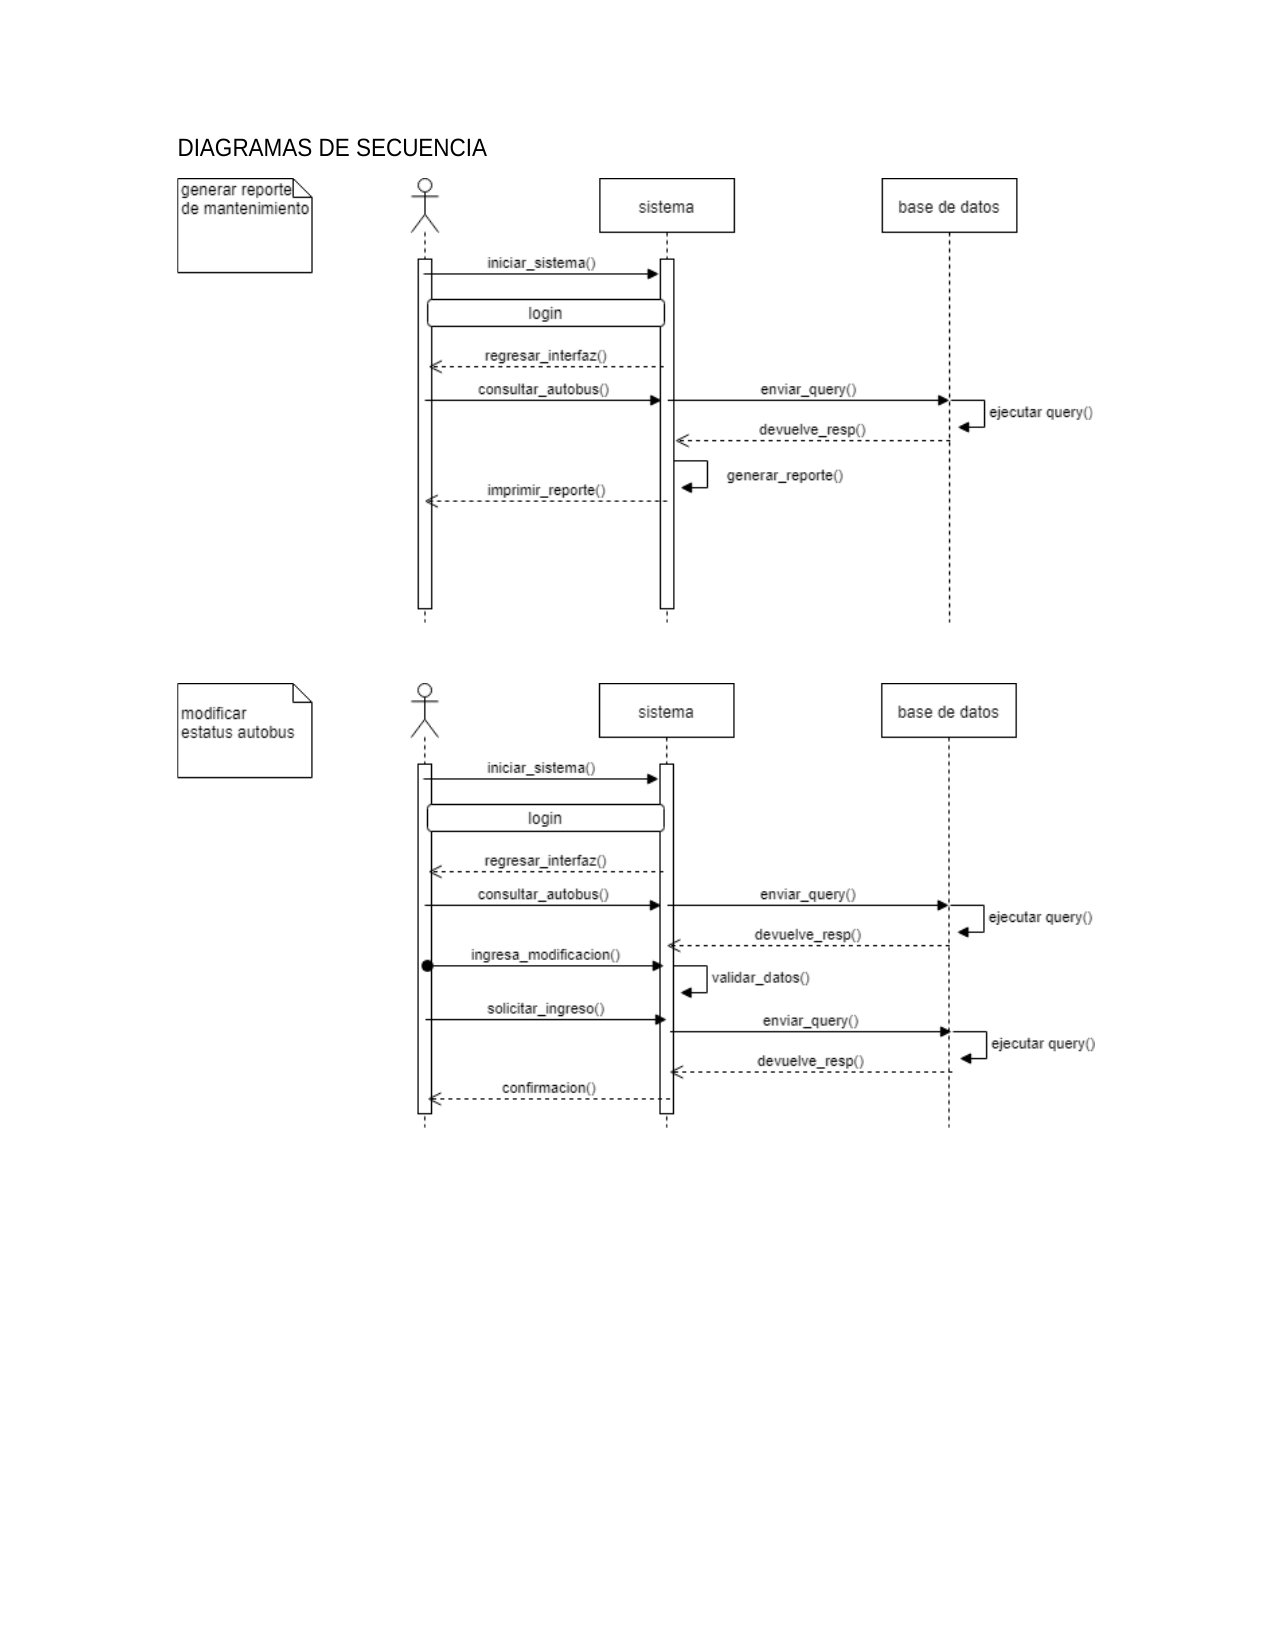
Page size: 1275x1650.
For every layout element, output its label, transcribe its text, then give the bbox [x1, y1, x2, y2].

text DIAGRAMAS DE SECUENCIA [177, 133, 1217, 162]
picture [177, 178, 1093, 623]
picture [177, 683, 1095, 1128]
